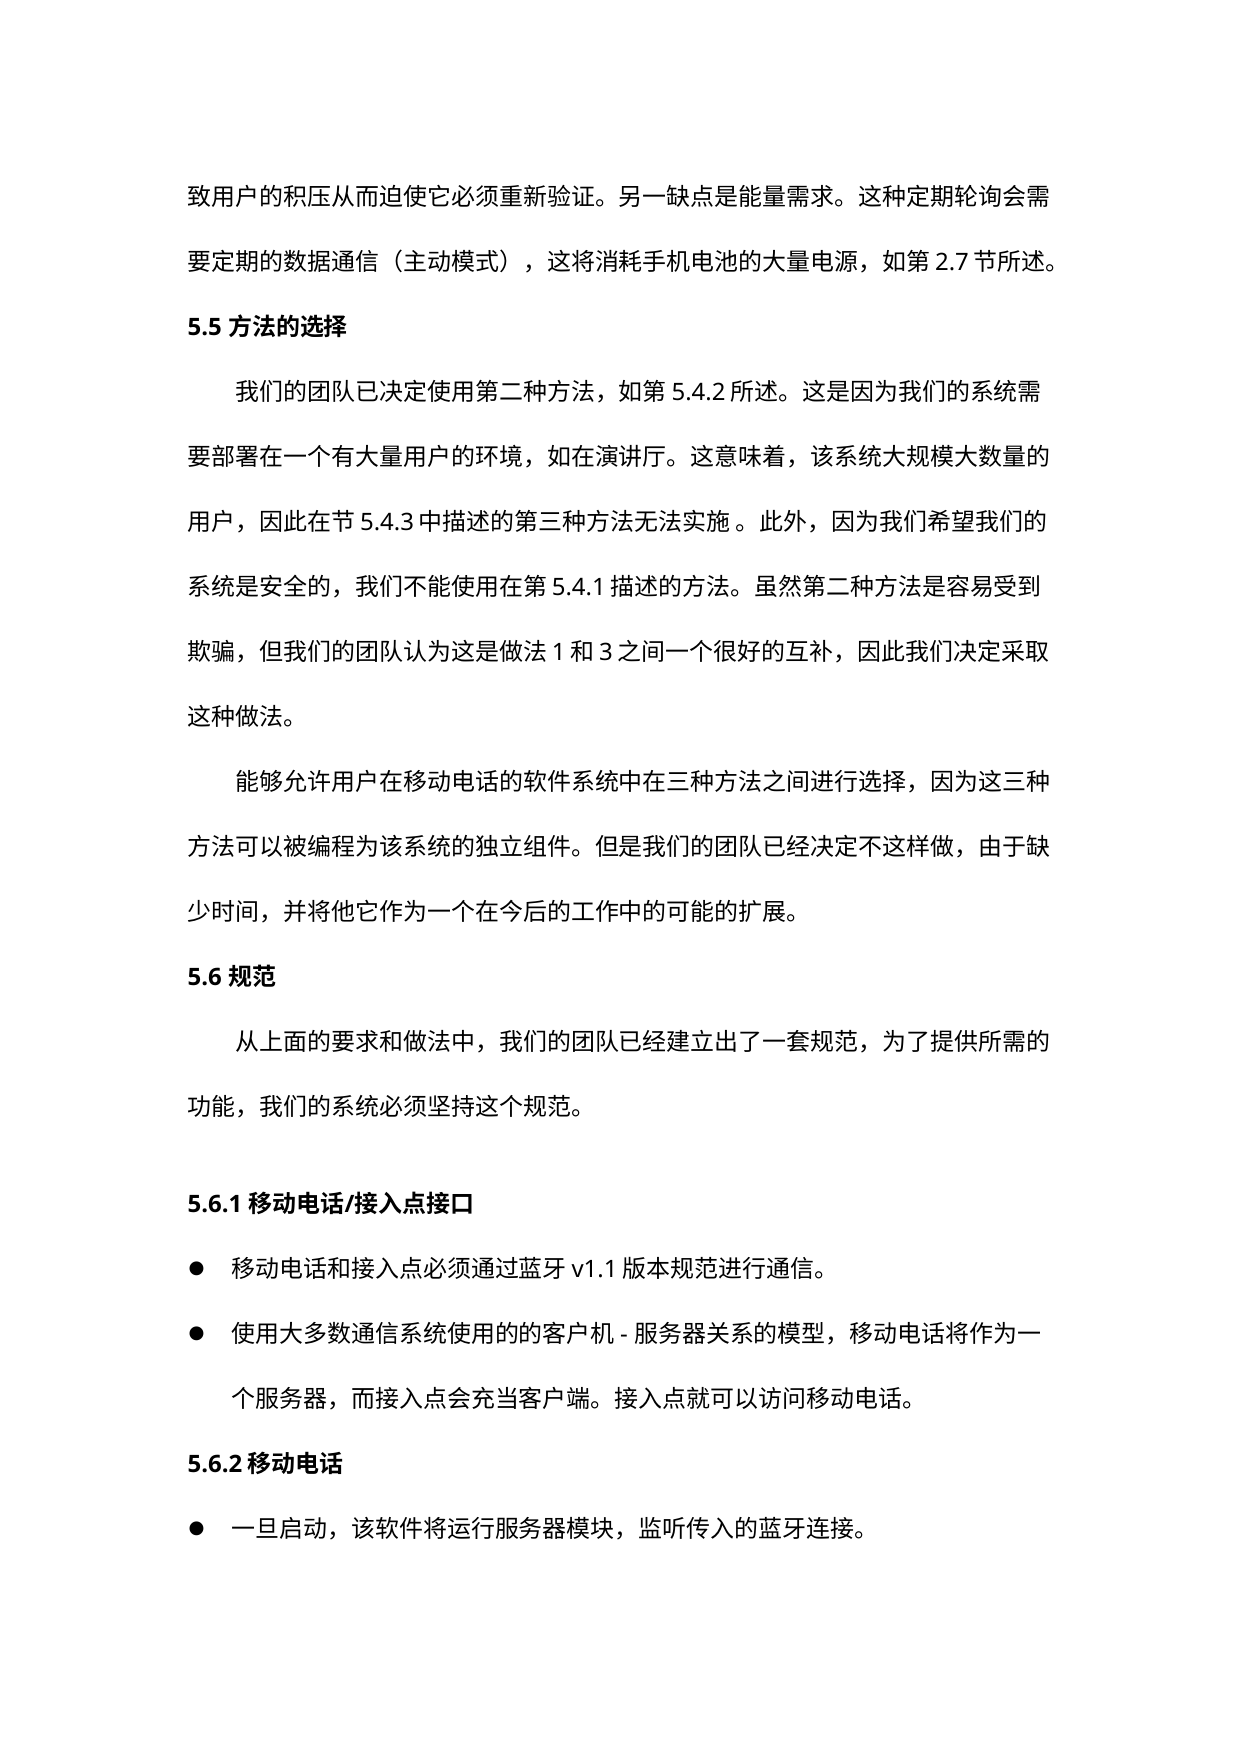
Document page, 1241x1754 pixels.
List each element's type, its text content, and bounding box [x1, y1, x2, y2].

text 5.6.1 移动电话/接入点接口 [187, 1169, 1053, 1234]
list 使用大多数通信系统使用的的客户机 - 服务器关系的模型，移动电话将作为一个服务器，而接入点会充当客户端。接入点就可以访问移动电话。 [187, 1299, 1053, 1429]
text 5.6.2移动电话 [187, 1429, 1053, 1494]
list 一旦启动，该软件将运行服务器模块，监听传入的​​蓝牙连接。 [187, 1494, 1053, 1559]
text 5.5 方法的选择 [187, 292, 1053, 357]
text 从上面的要求和做法中，我们的团队已经建立出了一套规范，为了提供所需的功能，我们的系统必须坚持这个规范。 [187, 1007, 1053, 1137]
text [187, 162, 1053, 292]
text 5.6 规范 [187, 942, 1053, 1007]
text 我们的团队已决定使用第二种方法，如第5.4.2所述。这是因为我们的系统需要部署在一个有大量用户的环境，如在演讲厅。这意味着，该系统大规模大数量的用户，因此在节5.4.3中描述的第三种方法无法实施 。此外，因为我们希望我们的系统是安全的，我们不能使用在第5.4.1描述的方法。虽然第二种方法是容易受到欺骗，但我们的团队认为这是做法1和3之间一个很好的互补，因此我们决定采取这种做法。 [187, 357, 1053, 747]
text 能够允许用户在移动电话的软件系统中在三种方法之间进行选择，因为这三种方法可以被编程为该系统的独立组件。但是我们的团队已经决定不这样做，由于缺少时间，并将他它作为一个在今后的工作中的可能的扩展。 [187, 747, 1053, 942]
list 移动电话和接入点必须通过蓝牙v1.1版本规范进行通信。 [187, 1234, 1053, 1299]
